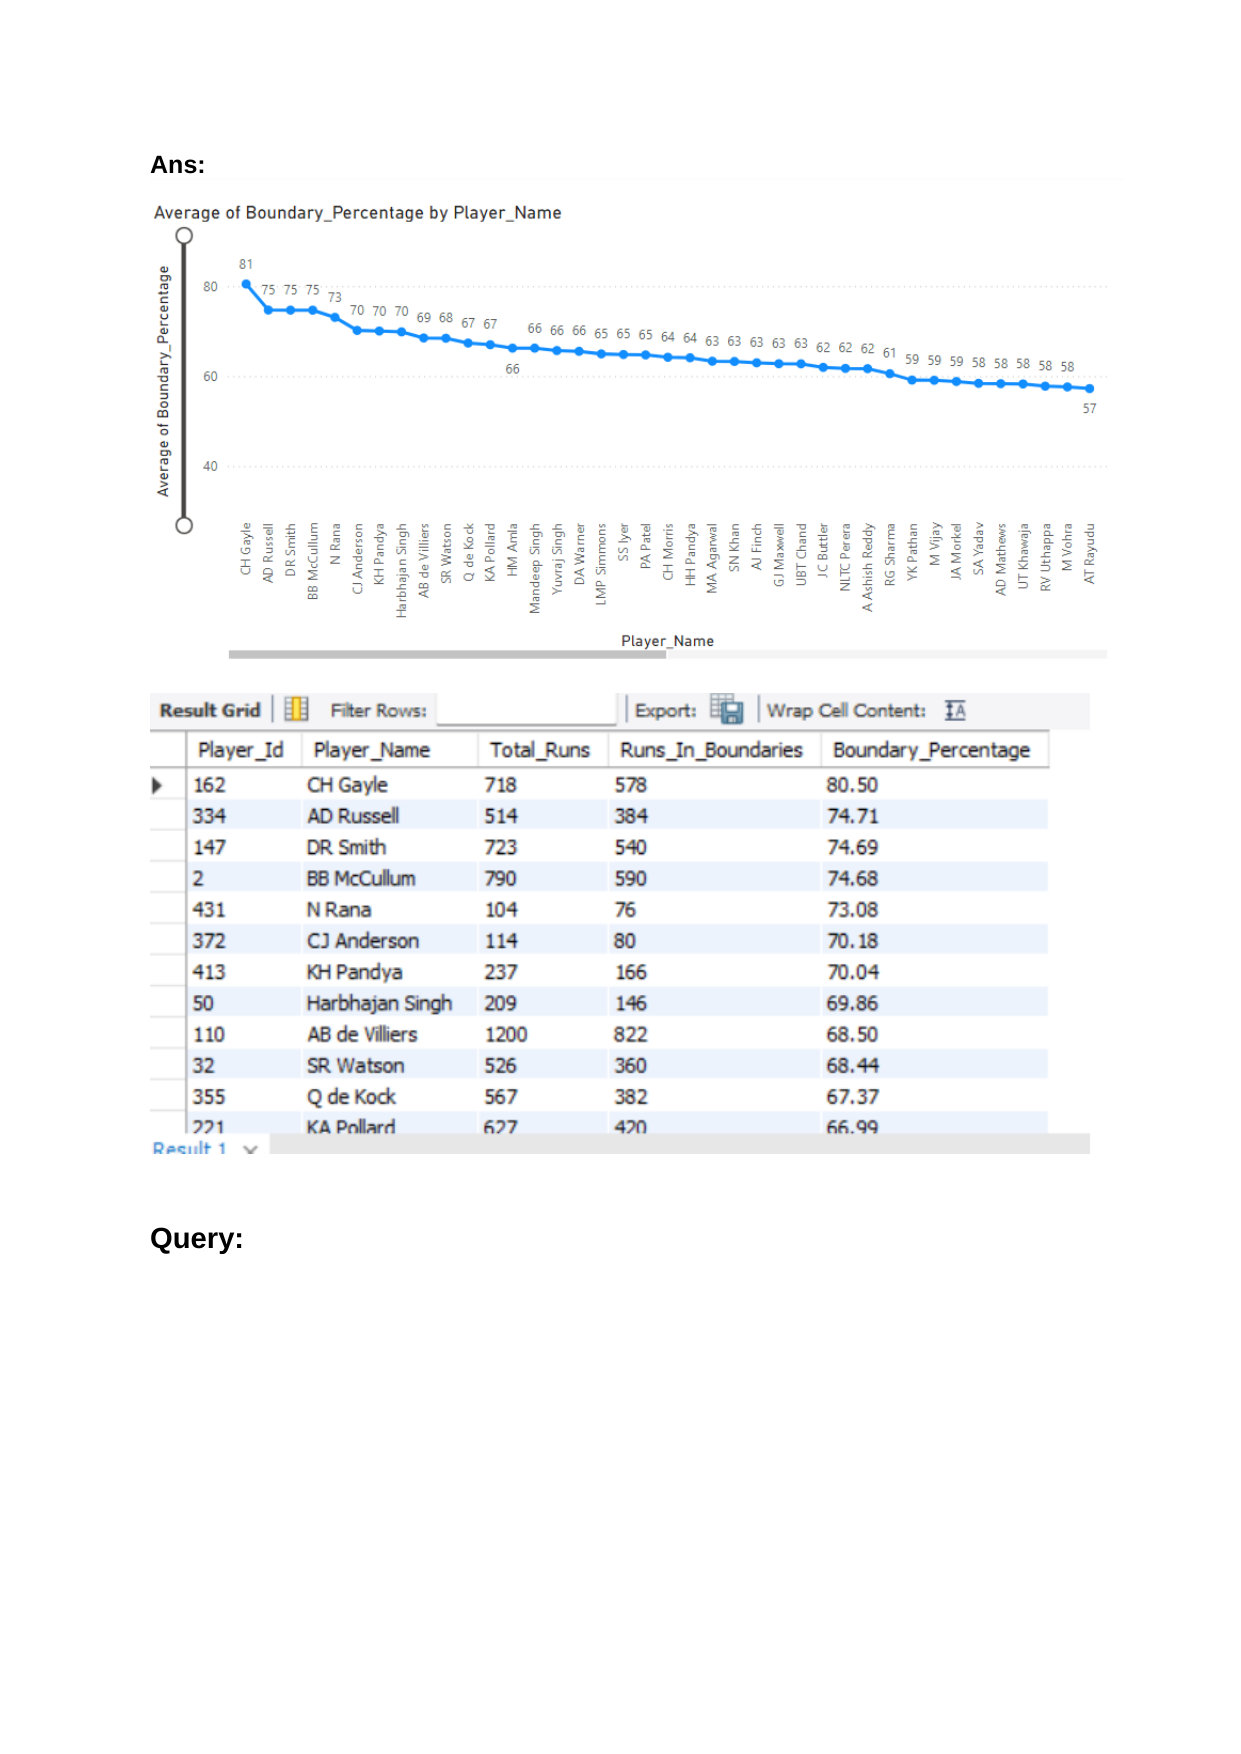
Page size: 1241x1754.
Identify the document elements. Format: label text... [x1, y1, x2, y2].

picture [150, 693, 1091, 1154]
picture [150, 178, 1125, 660]
text Ans: [150, 150, 1090, 178]
text Query: [150, 1221, 1090, 1255]
